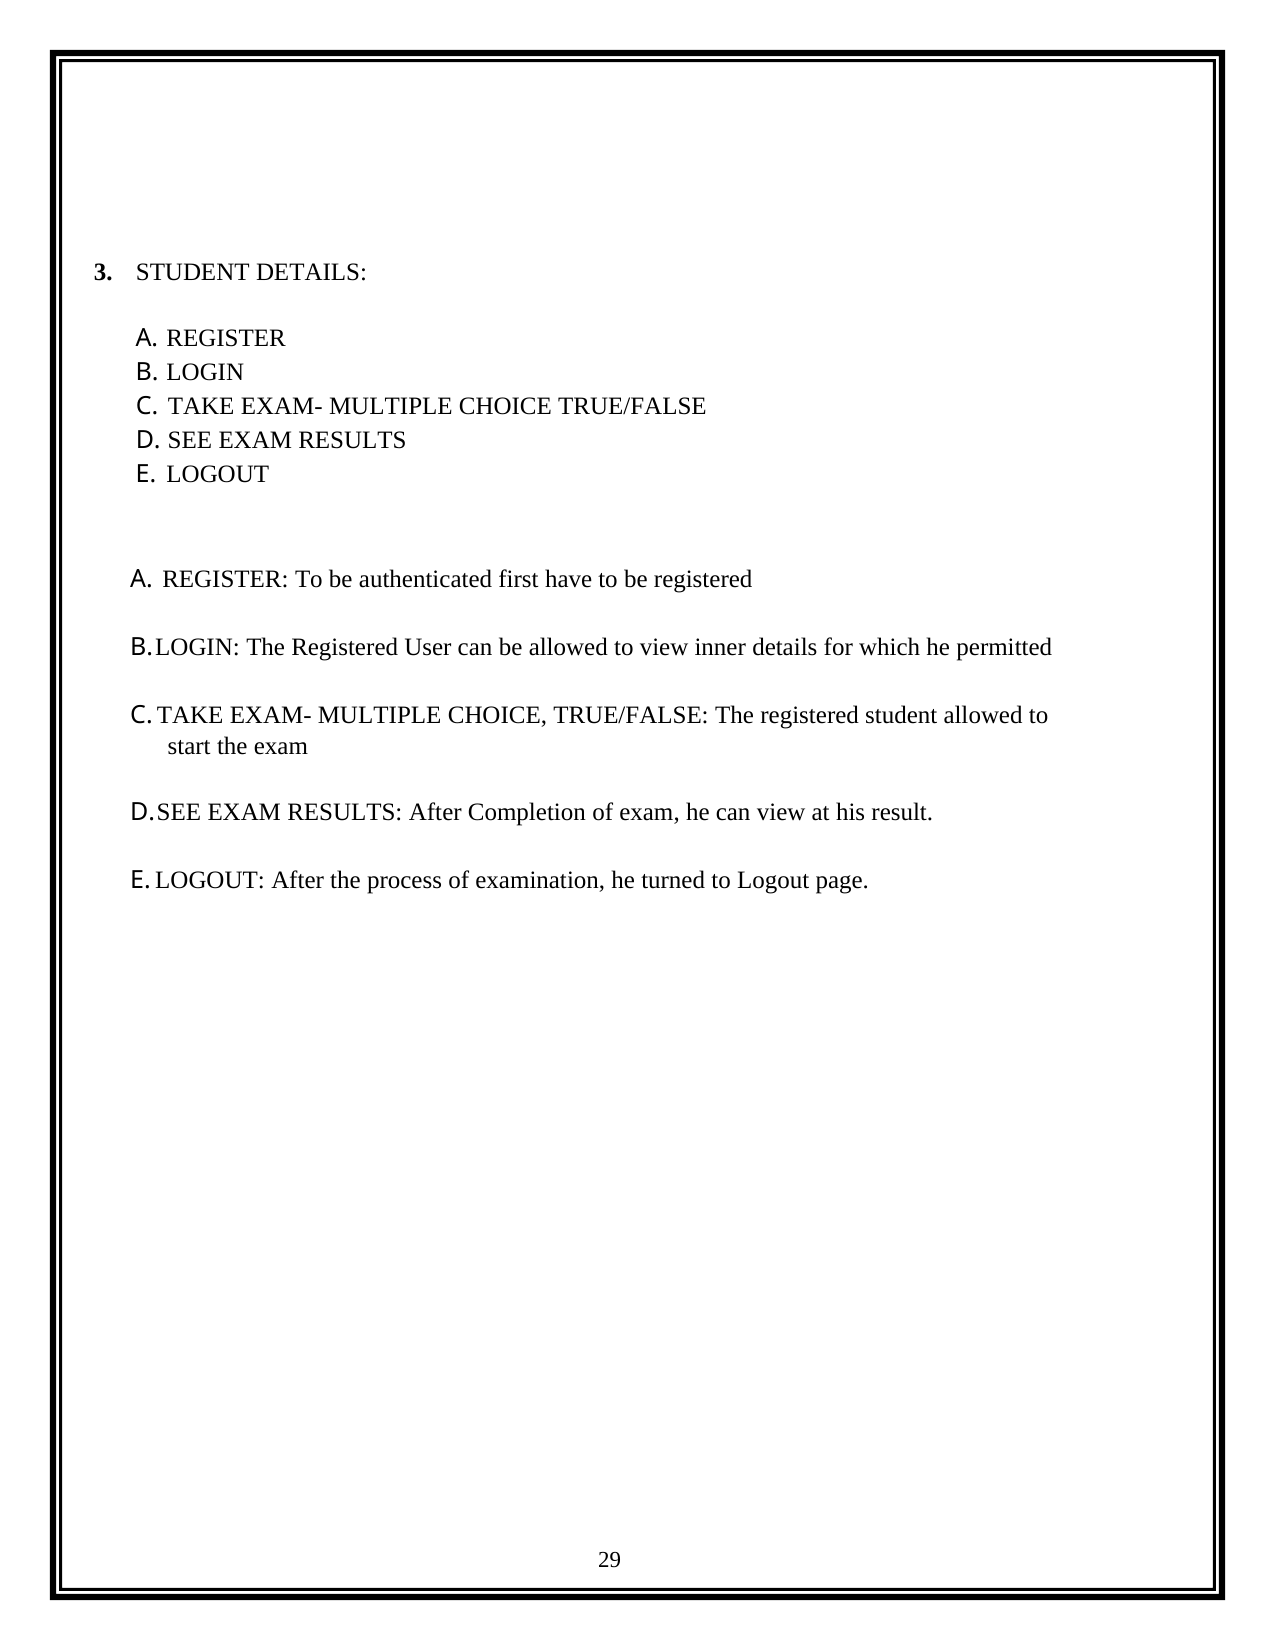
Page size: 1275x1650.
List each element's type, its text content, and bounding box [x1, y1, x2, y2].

list STUDENT DETAILS: [94, 257, 1158, 286]
list LOGIN: The Registered User can be allowed to view inner details for which he permitted [130, 629, 1158, 663]
list TAKE EXAM- MULTIPLE CHOICE, TRUE/FALSE: The registered student allowed to start the exam [130, 697, 1093, 760]
list REGISTER [135, 319, 1158, 354]
list REGISTER: To be authenticated first have to be registered [130, 561, 1158, 595]
list LOGOUT: After the process of examination, he turned to Logout page. [130, 862, 1158, 896]
list LOGOUT [135, 456, 1158, 490]
list LOGIN [135, 354, 1158, 388]
list TAKE EXAM- MULTIPLE CHOICE TRUE/FALSE [136, 388, 1158, 422]
list SEE EXAM RESULTS [136, 422, 1158, 456]
list SEE EXAM RESULTS: After Completion of exam, he can view at his result. [130, 794, 1158, 828]
